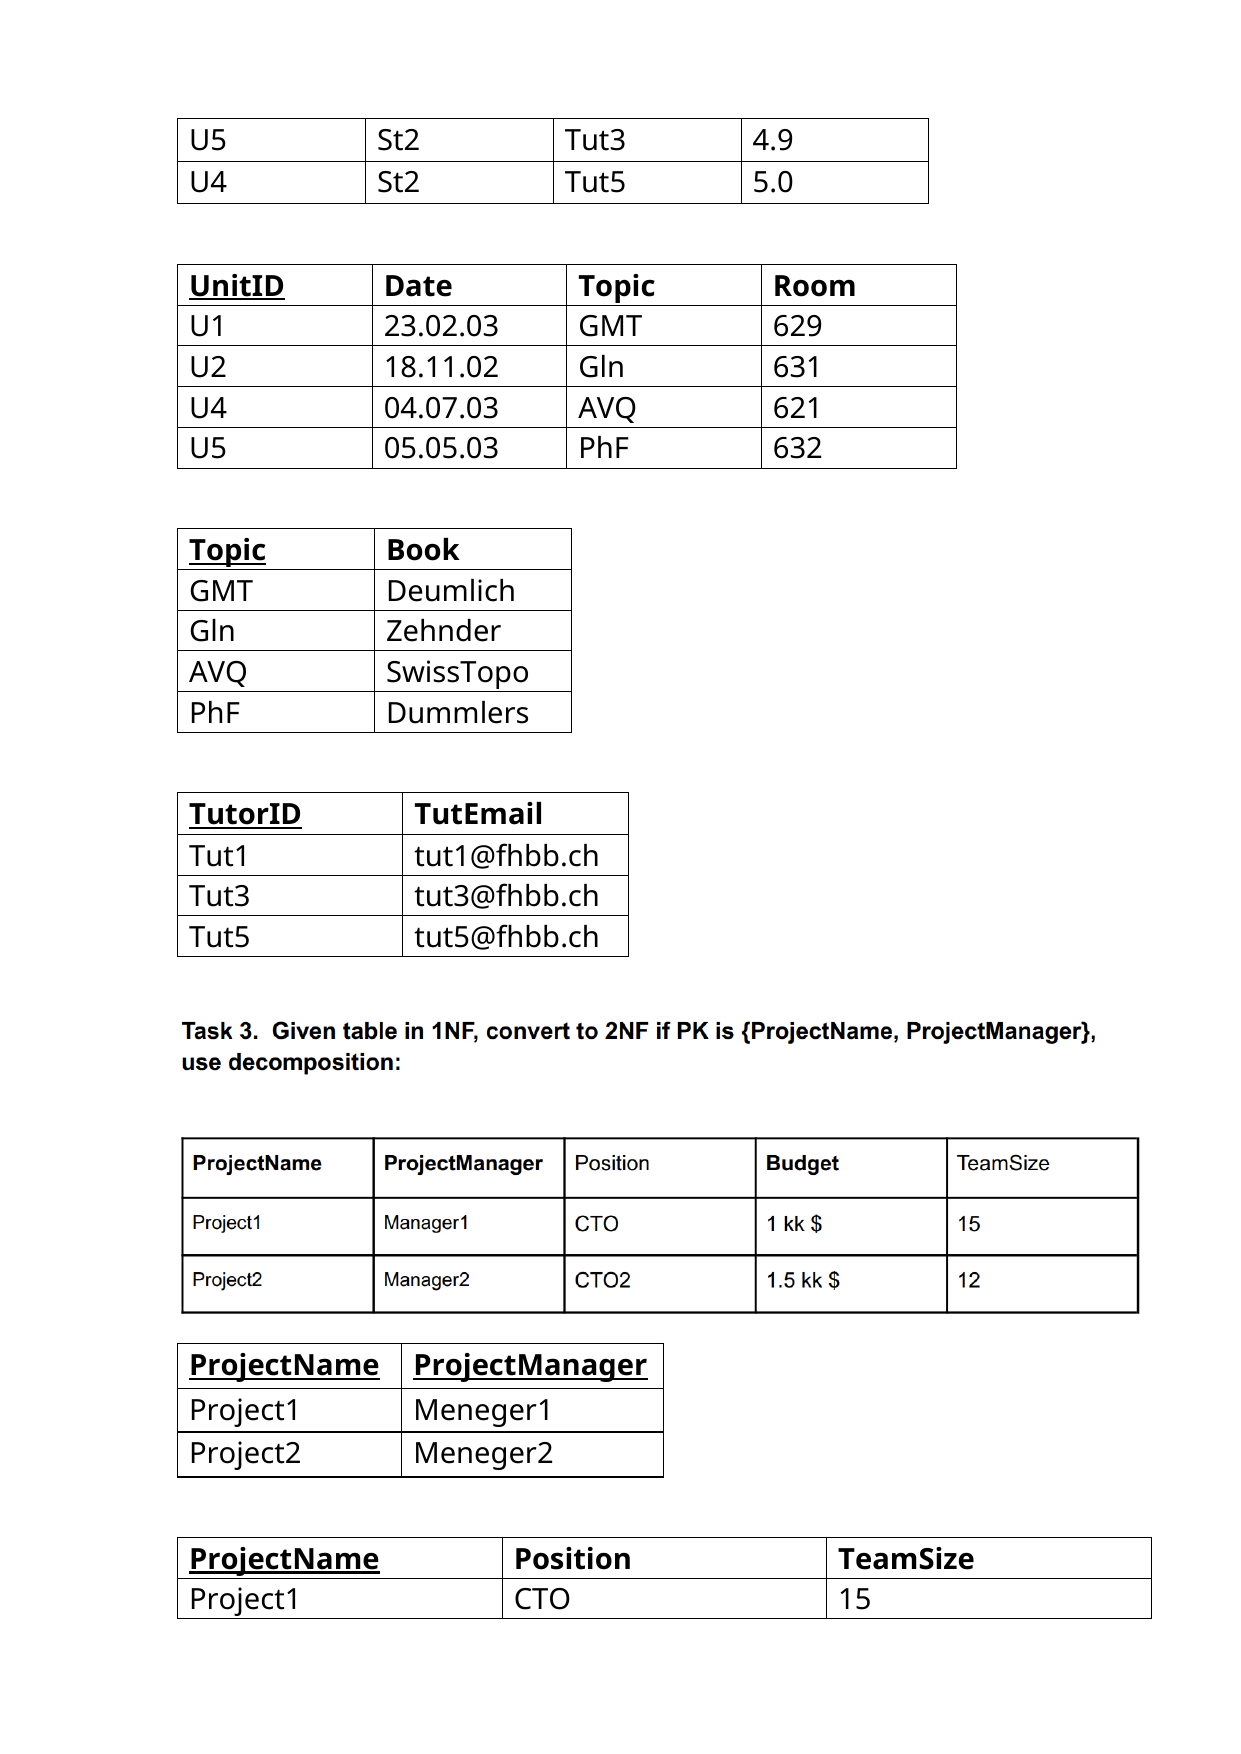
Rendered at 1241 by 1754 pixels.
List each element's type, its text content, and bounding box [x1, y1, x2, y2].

table_cell 631 [762, 346, 956, 386]
table_cell Tut5 [554, 162, 741, 203]
table_cell AVQ [567, 387, 761, 427]
table_cell 15 [827, 1579, 1151, 1618]
table_cell Meneger2 [402, 1433, 663, 1476]
table_header Room [762, 265, 956, 304]
table_cell 05.05.03 [373, 428, 566, 467]
table_cell CTO [503, 1579, 826, 1618]
table_cell AVQ [178, 651, 374, 691]
table_cell U4 [178, 387, 372, 427]
table_cell 632 [762, 428, 956, 467]
table_cell 629 [762, 306, 956, 345]
table_header TutorID [178, 793, 402, 834]
table_cell St2 [366, 119, 553, 161]
table_header ProjectName [178, 1538, 502, 1578]
table_cell U4 [178, 162, 365, 203]
table_header UnitID [178, 265, 372, 304]
table_cell Tut1 [178, 835, 402, 874]
table_cell 18.11.02 [373, 346, 566, 386]
table_cell SwissTopo [375, 651, 571, 691]
table_cell U1 [178, 306, 372, 345]
table_header Book [375, 529, 571, 569]
table_cell Deumlich [375, 570, 571, 609]
table_cell Project2 [178, 1433, 401, 1476]
table_cell Zehnder [375, 611, 571, 650]
table_cell tut1@fhbb.ch [403, 835, 628, 874]
table_cell Meneger1 [402, 1389, 663, 1431]
table_cell 23.02.03 [373, 306, 566, 345]
table_cell U2 [178, 346, 372, 386]
table_cell St2 [366, 162, 553, 203]
table_cell Project1 [178, 1389, 401, 1431]
table_cell GMT [178, 570, 374, 609]
picture [177, 1016, 1147, 1324]
table_header ProjectManager [402, 1344, 663, 1388]
table_cell 621 [762, 387, 956, 427]
table_cell Tut3 [178, 876, 402, 915]
table_cell 5.0 [742, 162, 928, 203]
table_header TeamSize [827, 1538, 1151, 1578]
table_header Topic [567, 265, 761, 304]
table_cell Tut5 [178, 916, 402, 956]
table_cell PhF [178, 692, 374, 732]
table_cell Project1 [178, 1579, 502, 1618]
table_cell Tut3 [554, 119, 741, 161]
table_header Topic [178, 529, 374, 569]
table_header Position [503, 1538, 826, 1578]
table_cell Gln [567, 346, 761, 386]
table_cell 04.07.03 [373, 387, 566, 427]
table_header TutEmail [403, 793, 628, 834]
table_cell 4.9 [742, 119, 928, 161]
table_cell tut3@fhbb.ch [403, 876, 628, 915]
table_cell U5 [178, 119, 365, 161]
table_header ProjectName [178, 1344, 401, 1388]
table_header Date [373, 265, 566, 304]
table_cell Gln [178, 611, 374, 650]
table_cell GMT [567, 306, 761, 345]
table_cell U5 [178, 428, 372, 467]
table_cell tut5@fhbb.ch [403, 916, 628, 956]
table_cell Dummlers [375, 692, 571, 732]
table_cell PhF [567, 428, 761, 467]
